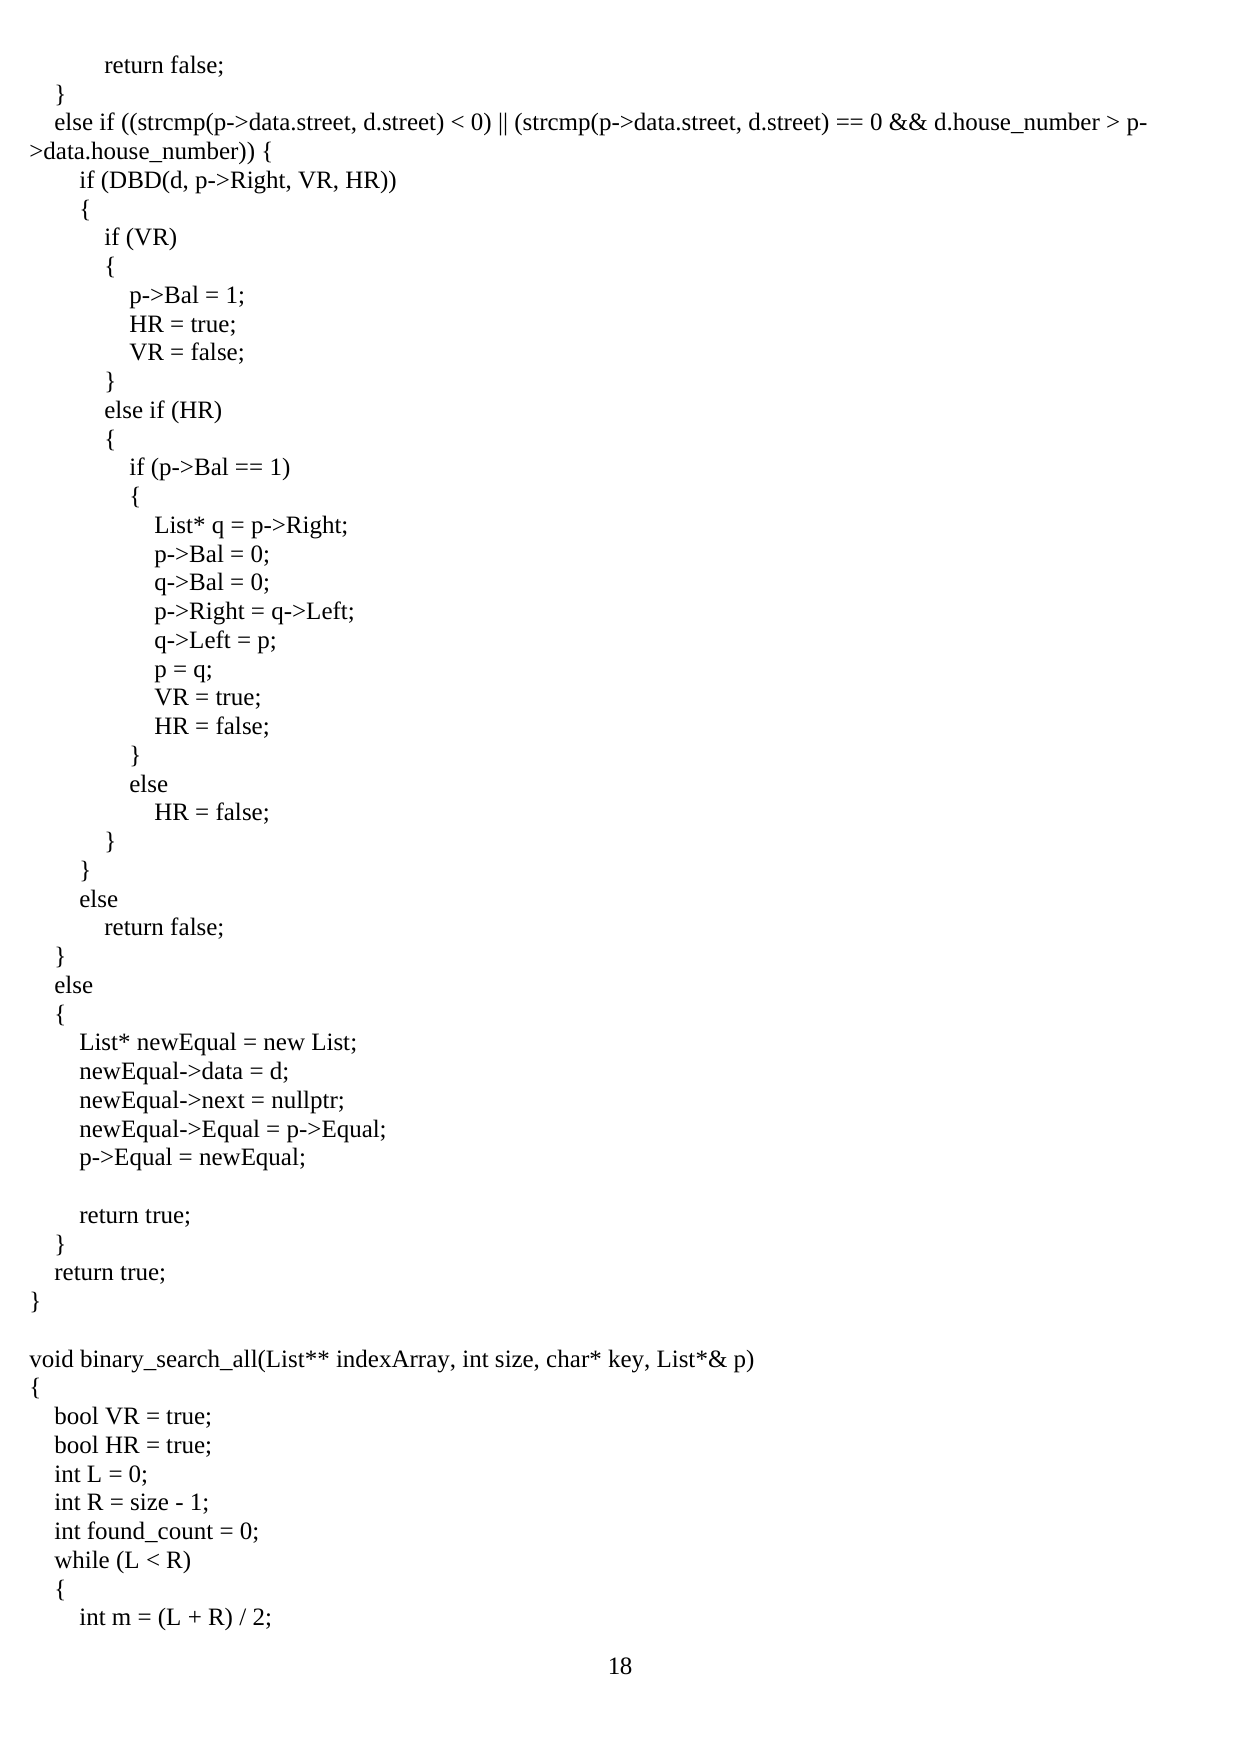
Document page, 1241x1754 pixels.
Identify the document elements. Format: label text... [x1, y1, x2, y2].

text int R = size - 1; [29, 1487, 1192, 1516]
text { [29, 251, 1192, 280]
text else if (HR) [29, 395, 1192, 424]
text return true; [29, 1257, 1192, 1286]
text } [29, 740, 1192, 769]
text return false; [29, 912, 1192, 941]
text List* q = p->Right; [29, 510, 1192, 539]
text HR = true; [29, 309, 1192, 337]
text } [29, 941, 1192, 970]
text newEqual->Equal = p->Equal; [29, 1114, 1192, 1142]
text p->Bal = 0; [29, 539, 1192, 567]
text HR = false; [29, 797, 1192, 826]
text if (p->Bal == 1) [29, 452, 1192, 481]
text int m = (L + R) / 2; [29, 1602, 1192, 1631]
text HR = false; [29, 711, 1192, 740]
text VR = false; [29, 337, 1192, 366]
text newEqual->next = nullptr; [29, 1085, 1192, 1114]
text return true; [29, 1200, 1192, 1229]
text List* newEqual = new List; [29, 1027, 1192, 1056]
text else if ((strcmp(p->data.street, d.street) < 0) || (strcmp(p->data.street, d.street) == 0 && d.house_number > p->data.house_number)) { [29, 107, 1192, 165]
text void binary_search_all(List** indexArray, int size, char* key, List*& p) [29, 1344, 1192, 1372]
text while (L < R) [29, 1545, 1192, 1574]
text p->Bal = 1; [29, 280, 1192, 309]
text else [29, 769, 1192, 797]
text VR = true; [29, 682, 1192, 711]
text } [29, 366, 1192, 395]
text { [29, 1372, 1192, 1401]
text p->Equal = newEqual; [29, 1142, 1192, 1171]
text q->Bal = 0; [29, 567, 1192, 596]
text { [29, 424, 1192, 452]
text else [29, 884, 1192, 912]
text q->Left = p; [29, 625, 1192, 654]
text } [29, 1229, 1192, 1257]
text p->Right = q->Left; [29, 596, 1192, 625]
text { [29, 194, 1192, 222]
text if (VR) [29, 222, 1192, 251]
text { [29, 481, 1192, 510]
text else [29, 970, 1192, 999]
text } [29, 855, 1192, 884]
text } [29, 826, 1192, 855]
text int found_count = 0; [29, 1516, 1192, 1545]
text int L = 0; [29, 1459, 1192, 1487]
text p = q; [29, 654, 1192, 682]
text bool VR = true; [29, 1401, 1192, 1430]
text if (DBD(d, p->Right, VR, HR)) [29, 165, 1192, 194]
text } [29, 79, 1192, 107]
text return false; [29, 50, 1192, 79]
text newEqual->data = d; [29, 1056, 1192, 1085]
text bool HR = true; [29, 1430, 1192, 1459]
text { [29, 999, 1192, 1027]
text { [29, 1574, 1192, 1602]
text } [29, 1286, 1192, 1315]
